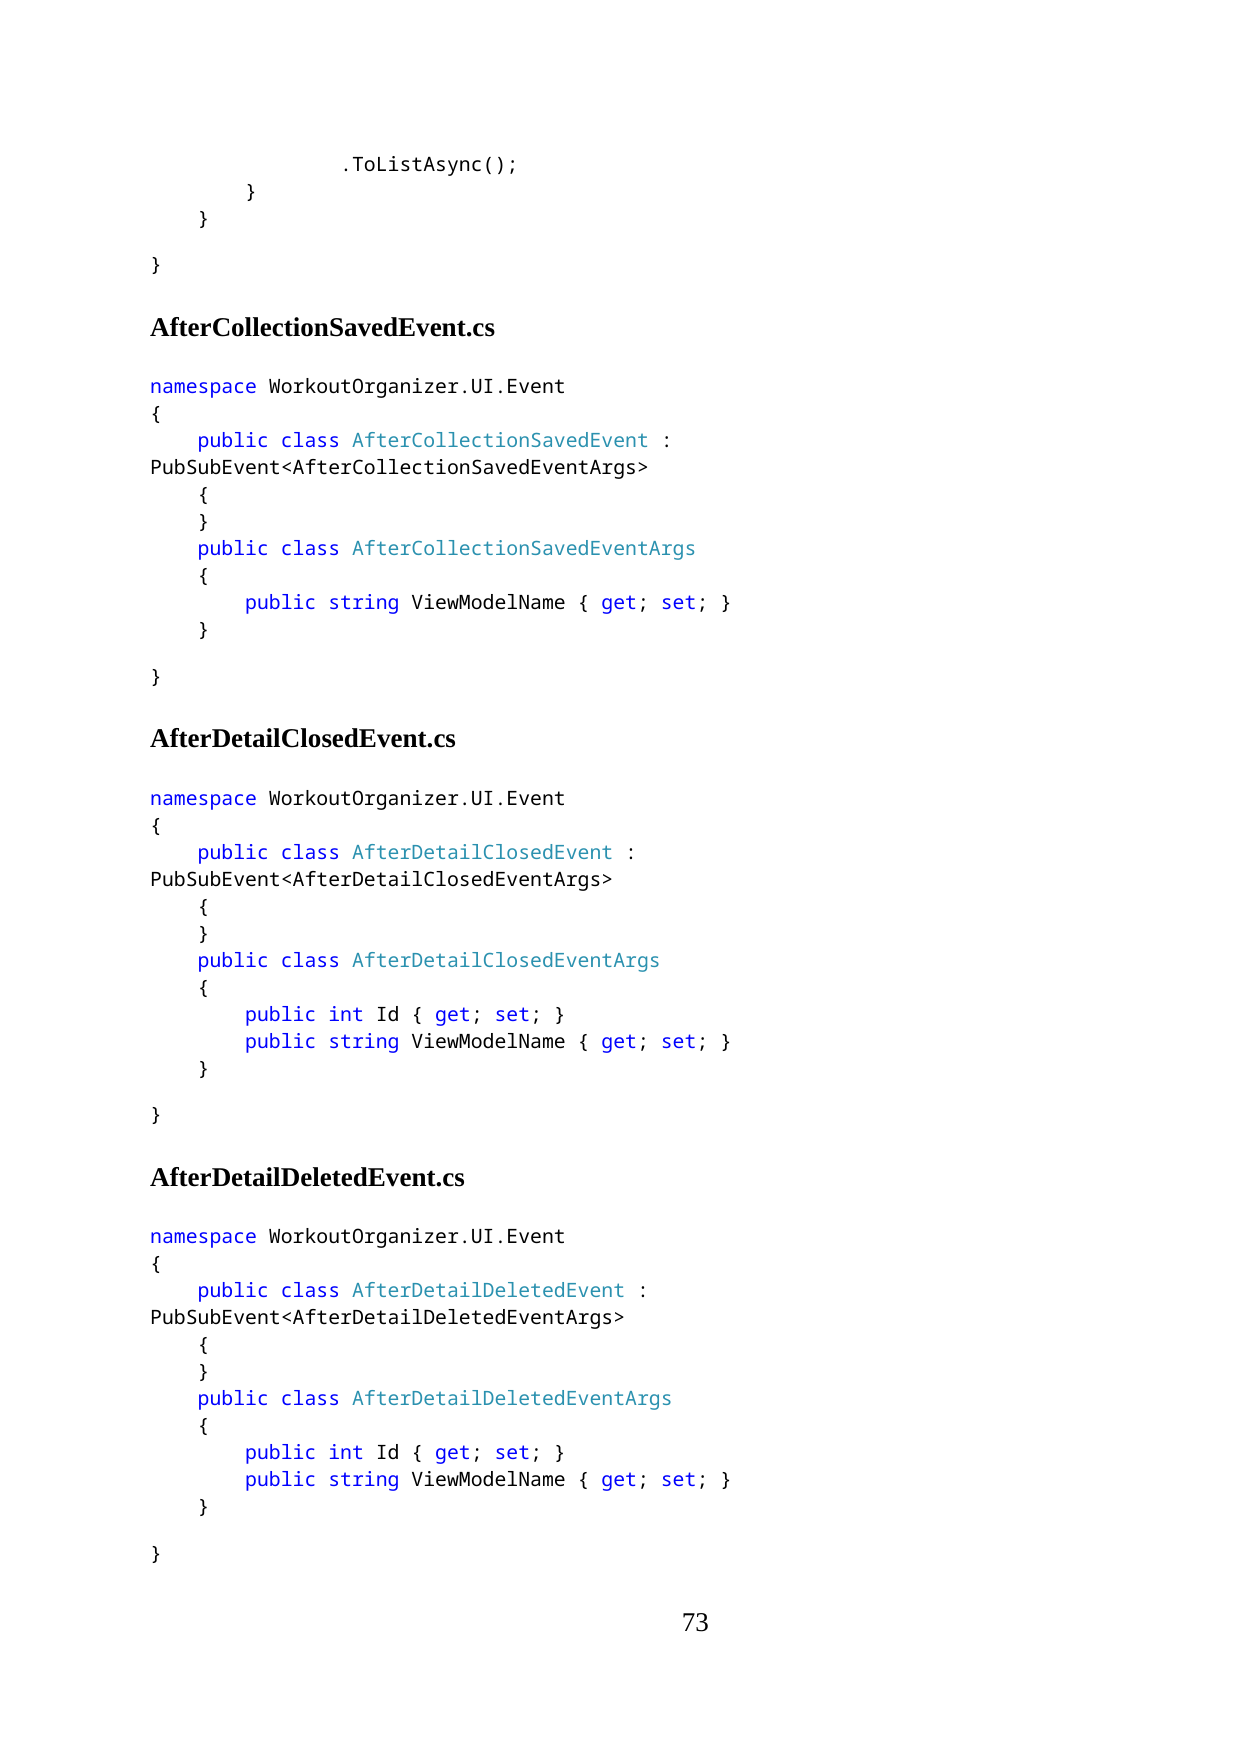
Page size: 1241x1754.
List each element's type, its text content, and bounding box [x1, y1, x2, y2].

text AfterCollectionSavedEvent.cs [150, 308, 1090, 343]
text namespace WorkoutOrganizer.UI.Event [150, 784, 1090, 811]
text } [150, 204, 1090, 231]
text public class AfterDetailClosedEvent : PubSubEvent<AfterDetailClosedEventArgs> [150, 838, 1090, 892]
text } [150, 919, 1090, 946]
text public class AfterCollectionSavedEventArgs [150, 534, 1090, 561]
text public class AfterDetailDeletedEvent : PubSubEvent<AfterDetailDeletedEventArgs> [150, 1276, 1090, 1330]
text { [150, 1411, 1090, 1438]
text { [150, 1330, 1090, 1357]
text public string ViewModelName { get; set; } [150, 1027, 1090, 1054]
text { [150, 811, 1090, 838]
text { [150, 1249, 1090, 1276]
text namespace WorkoutOrganizer.UI.Event [150, 373, 1090, 399]
text public class AfterDetailClosedEventArgs [150, 946, 1090, 973]
text } [150, 1093, 1090, 1129]
text } [150, 1054, 1090, 1081]
text { [150, 892, 1090, 919]
text .ToListAsync(); [150, 150, 1090, 177]
text { [150, 481, 1090, 507]
text public class AfterDetailDeletedEventArgs [150, 1384, 1090, 1411]
text AfterDetailClosedEvent.cs [150, 719, 1090, 755]
text } [150, 507, 1090, 534]
text } [150, 1532, 1090, 1567]
text public class AfterCollectionSavedEvent : PubSubEvent<AfterCollectionSavedEventArgs> [150, 427, 1090, 481]
text namespace WorkoutOrganizer.UI.Event [150, 1222, 1090, 1249]
text public string ViewModelName { get; set; } [150, 588, 1090, 615]
text } [150, 1357, 1090, 1384]
text { [150, 561, 1090, 588]
text } [150, 177, 1090, 204]
text public int Id { get; set; } [150, 1438, 1090, 1465]
text } [150, 655, 1090, 690]
text { [150, 973, 1090, 1000]
text { [150, 399, 1090, 427]
text } [150, 243, 1090, 279]
text public int Id { get; set; } [150, 1000, 1090, 1027]
text public string ViewModelName { get; set; } [150, 1465, 1090, 1492]
text } [150, 615, 1090, 642]
text AfterDetailDeletedEvent.cs [150, 1158, 1090, 1193]
text } [150, 1492, 1090, 1519]
